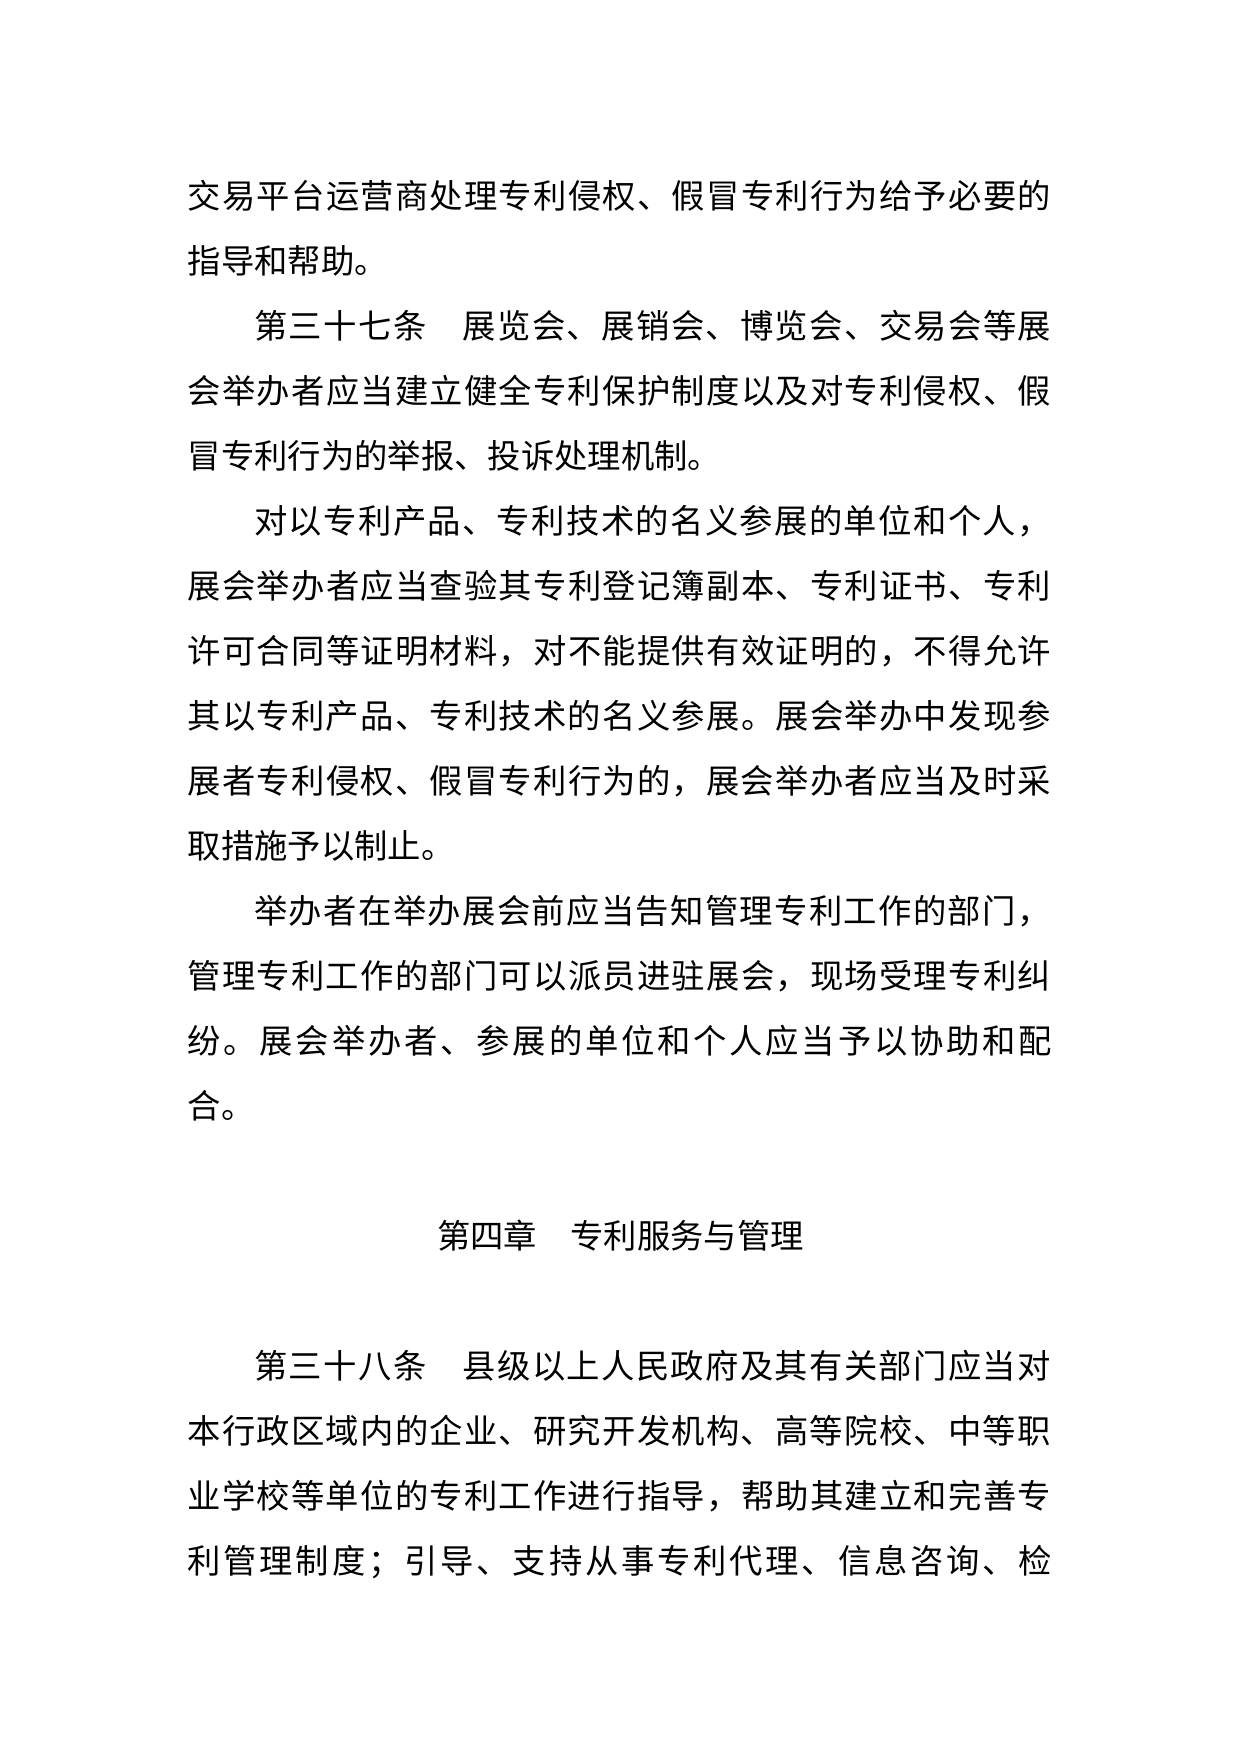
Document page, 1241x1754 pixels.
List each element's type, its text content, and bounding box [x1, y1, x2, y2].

text 第三十七条 展览会、展销会、博览会、交易会等展会举办者应当建立健全专利保护制度以及对专利侵权、假冒专利行为的举报、投诉处理机制。 [187, 292, 1053, 487]
text 举办者在举办展会前应当告知管理专利工作的部门，管理专利工作的部门可以派员进驻展会，现场受理专利纠纷。展会举办者、参展的单位和个人应当予以协助和配合。 [187, 877, 1053, 1137]
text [187, 162, 1053, 292]
text 第四章 专利服务与管理 [187, 1202, 1053, 1267]
text 对以专利产品、专利技术的名义参展的单位和个人，展会举办者应当查验其专利登记簿副本、专利证书、专利许可合同等证明材料，对不能提供有效证明的，不得允许其以专利产品、专利技术的名义参展。展会举办中发现参展者专利侵权、假冒专利行为的，展会举办者应当及时采取措施予以制止。 [187, 487, 1053, 877]
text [187, 1332, 1053, 1592]
